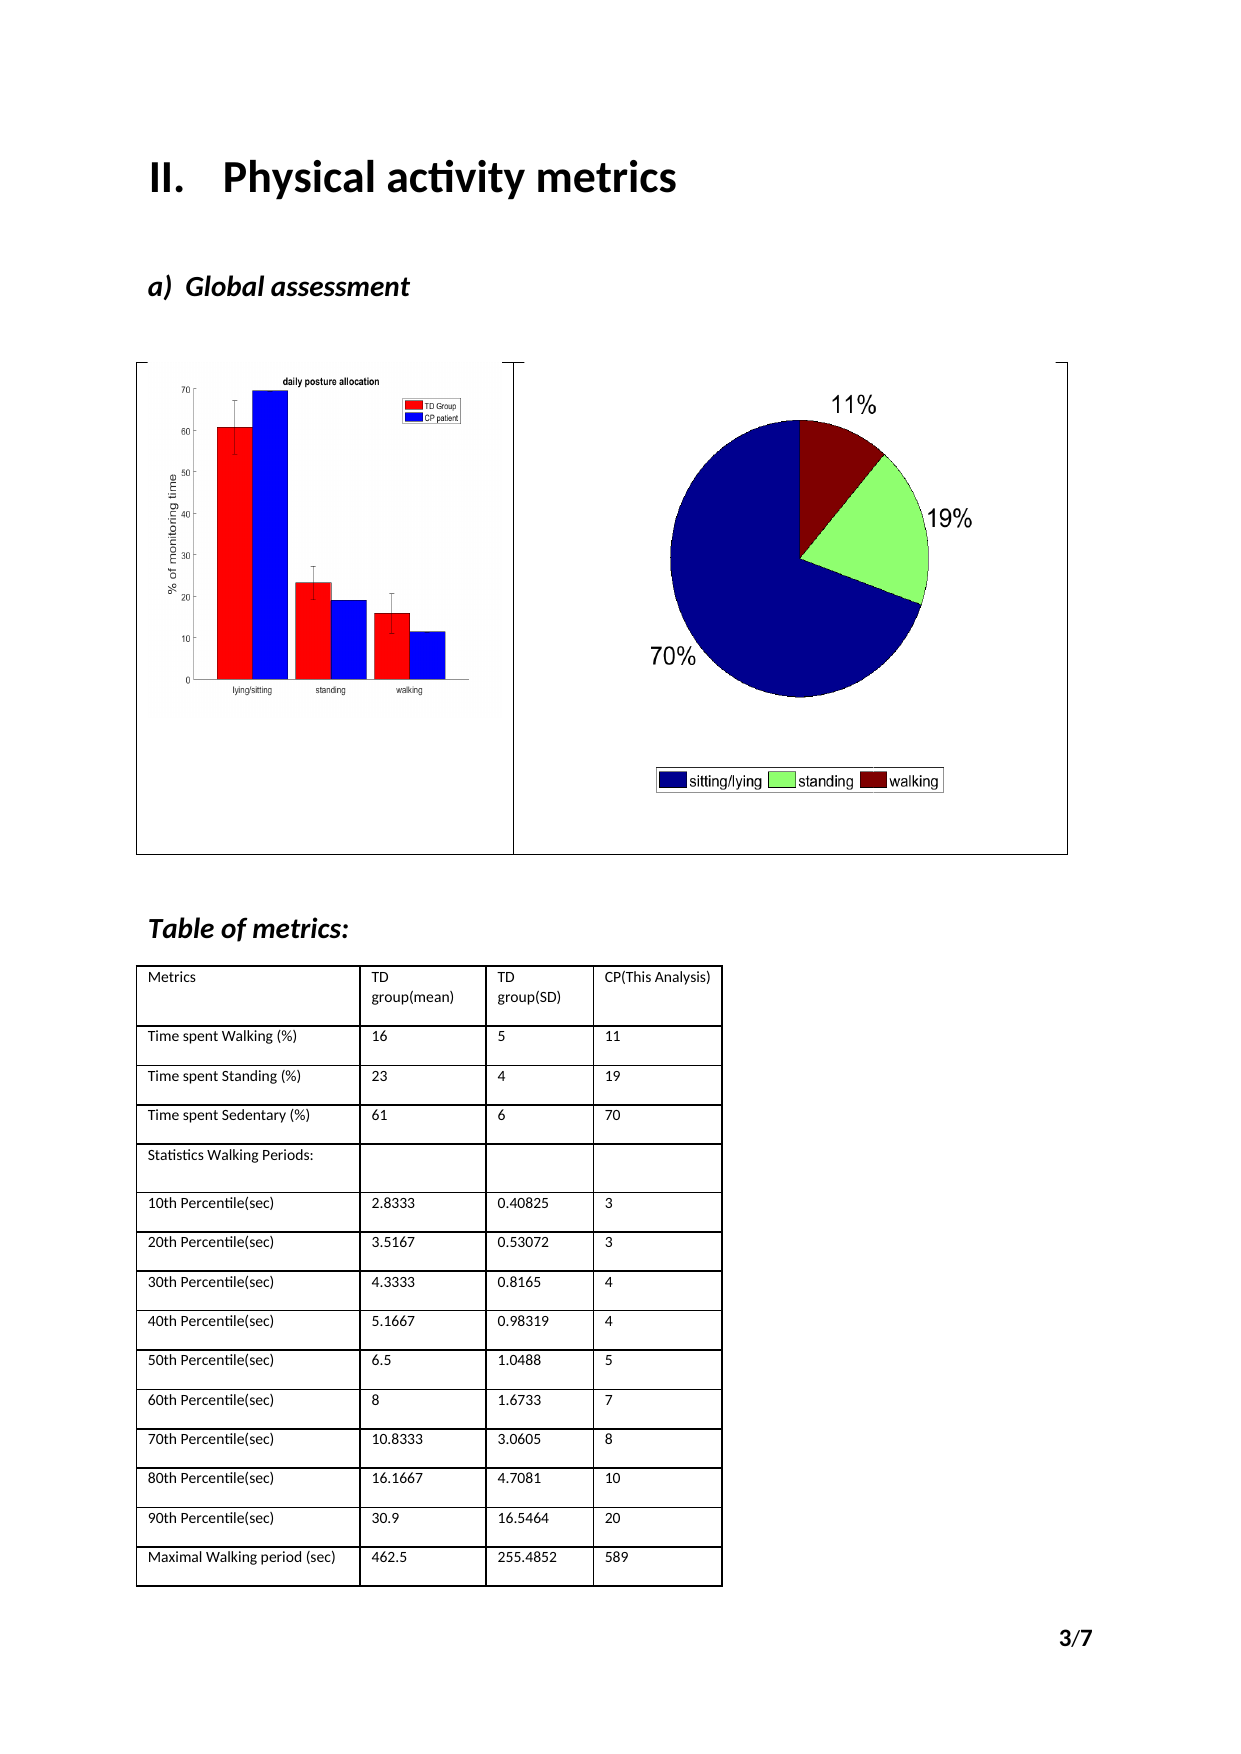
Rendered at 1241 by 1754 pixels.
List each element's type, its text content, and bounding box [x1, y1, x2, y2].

table_cell 0.98319 [487, 1311, 593, 1349]
table_cell Statistics Walking Periods: [137, 1145, 359, 1192]
list Global assessment [148, 268, 1093, 304]
table_cell 6.5 [361, 1351, 485, 1388]
table_header TD group(SD) [487, 967, 593, 1025]
table_cell 5 [487, 1027, 593, 1064]
table_cell 19 [594, 1066, 721, 1104]
table_cell 4 [487, 1066, 593, 1104]
table_cell 90th Percentile(sec) [137, 1508, 359, 1546]
table_cell 10.8333 [361, 1430, 485, 1467]
table_cell 3 [594, 1193, 721, 1231]
table_header TD group(mean) [361, 967, 485, 1025]
table_cell 30th Percentile(sec) [137, 1272, 359, 1310]
table_cell 70 [594, 1106, 721, 1143]
table_cell Time spent Standing (%) [137, 1066, 359, 1104]
table_cell 3.0605 [487, 1430, 593, 1467]
table_cell 3 [594, 1233, 721, 1270]
text Table of metrics: [148, 910, 1093, 946]
table_cell 61 [361, 1106, 485, 1143]
table_cell 10th Percentile(sec) [137, 1193, 359, 1231]
table_cell 1.6733 [487, 1390, 593, 1428]
table_cell 5.1667 [361, 1311, 485, 1349]
table_cell 20th Percentile(sec) [137, 1233, 359, 1270]
table_cell 2.8333 [361, 1193, 485, 1231]
table_cell 4.3333 [361, 1272, 485, 1310]
picture [147, 362, 502, 718]
table_cell [361, 1145, 485, 1192]
table_cell 0.8165 [487, 1272, 593, 1310]
table_cell 462.5 [361, 1548, 485, 1585]
table_cell 60th Percentile(sec) [137, 1390, 359, 1428]
table_cell Time spent Walking (%) [137, 1027, 359, 1064]
table_header Metrics [137, 967, 359, 1025]
table_cell [487, 1145, 593, 1192]
table_cell 0.53072 [487, 1233, 593, 1270]
table_cell 6 [487, 1106, 593, 1143]
table_cell 11 [594, 1027, 721, 1064]
table_cell 50th Percentile(sec) [137, 1351, 359, 1388]
table_cell 4 [594, 1272, 721, 1310]
table_cell 8 [594, 1430, 721, 1467]
table_cell 80th Percentile(sec) [137, 1469, 359, 1507]
table_cell 8 [361, 1390, 485, 1428]
table_header [514, 363, 1067, 854]
table_cell 40th Percentile(sec) [137, 1311, 359, 1349]
table_cell 20 [594, 1508, 721, 1546]
table_cell 589 [594, 1548, 721, 1585]
table_cell 16 [361, 1027, 485, 1064]
table_cell 4 [594, 1311, 721, 1349]
table_header CP(This Analysis) [594, 967, 721, 1025]
table_cell 10 [594, 1469, 721, 1507]
table_cell 5 [594, 1351, 721, 1388]
table_cell [594, 1145, 721, 1192]
table_cell 16.1667 [361, 1469, 485, 1507]
picture [524, 362, 1056, 836]
table_cell 0.40825 [487, 1193, 593, 1231]
table_cell 23 [361, 1066, 485, 1104]
table_cell 255.4852 [487, 1548, 593, 1585]
table_cell 7 [594, 1390, 721, 1428]
table_cell 4.7081 [487, 1469, 593, 1507]
table_header [137, 363, 513, 854]
table_cell 70th Percentile(sec) [137, 1430, 359, 1467]
table_cell Time spent Sedentary (%) [137, 1106, 359, 1143]
table_cell Maximal Walking period (sec) [137, 1548, 359, 1585]
table_cell 3.5167 [361, 1233, 485, 1270]
table_cell 1.0488 [487, 1351, 593, 1388]
list Physical activity metrics [185, 148, 1093, 203]
table_cell 16.5464 [487, 1508, 593, 1546]
table_cell 30.9 [361, 1508, 485, 1546]
